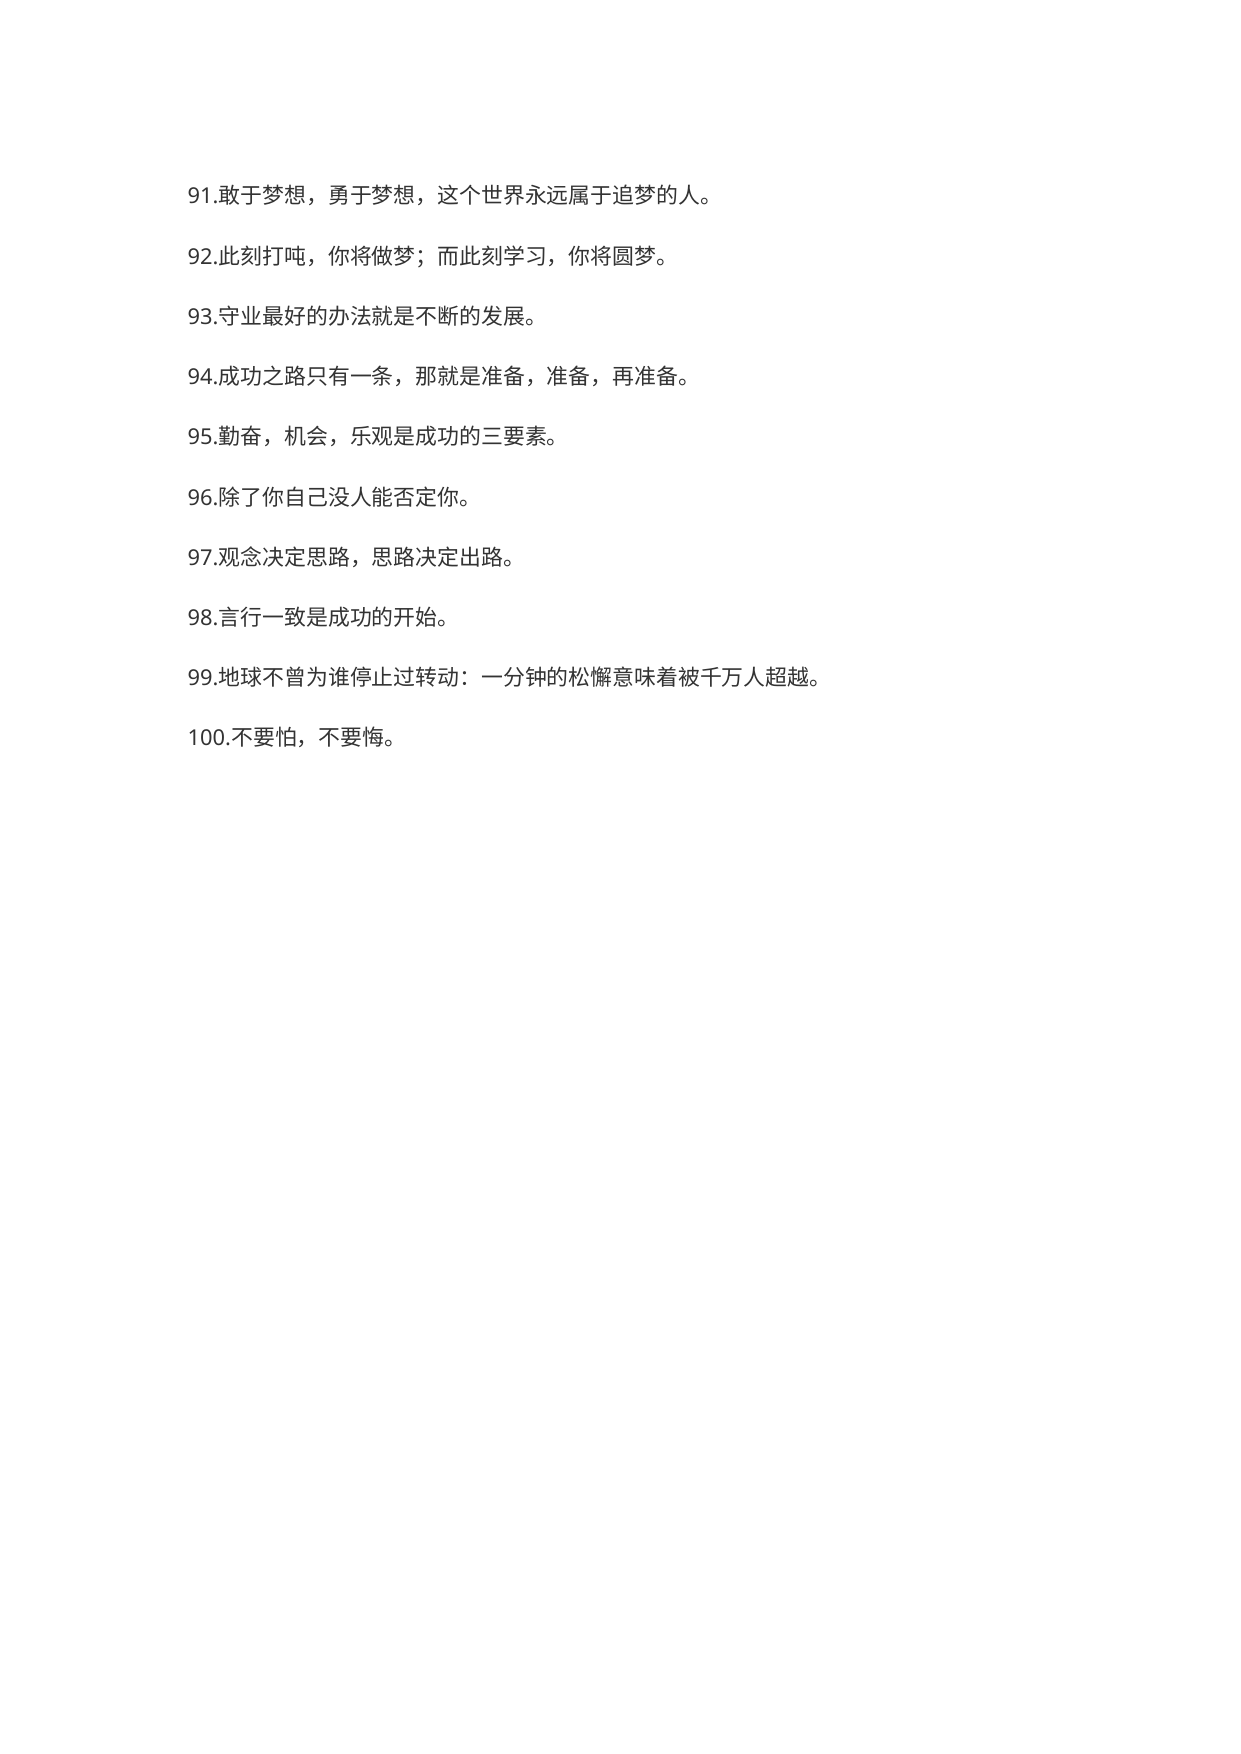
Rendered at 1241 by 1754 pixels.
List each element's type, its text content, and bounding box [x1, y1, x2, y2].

text 98.言行一致是成功的开始。 [187, 600, 1053, 632]
text 96.除了你自己没人能否定你。 [187, 479, 1053, 511]
text 92.此刻打吨，你将做梦；而此刻学习，你将圆梦。 [187, 239, 1053, 270]
text 95.勤奋，机会，乐观是成功的三要素。 [187, 419, 1053, 451]
text 97.观念决定思路，思路决定出路。 [187, 540, 1053, 571]
text 91.敢于梦想，勇于梦想，这个世界永远属于追梦的人。 [187, 178, 1053, 210]
text 94.成功之路只有一条，那就是准备，准备，再准备。 [187, 359, 1053, 391]
text 100.不要怕，不要悔。 [187, 720, 1053, 752]
text 93.守业最好的办法就是不断的发展。 [187, 299, 1053, 331]
text 99.地球不曾为谁停止过转动：一分钟的松懈意味着被千万人超越。 [187, 660, 1053, 692]
